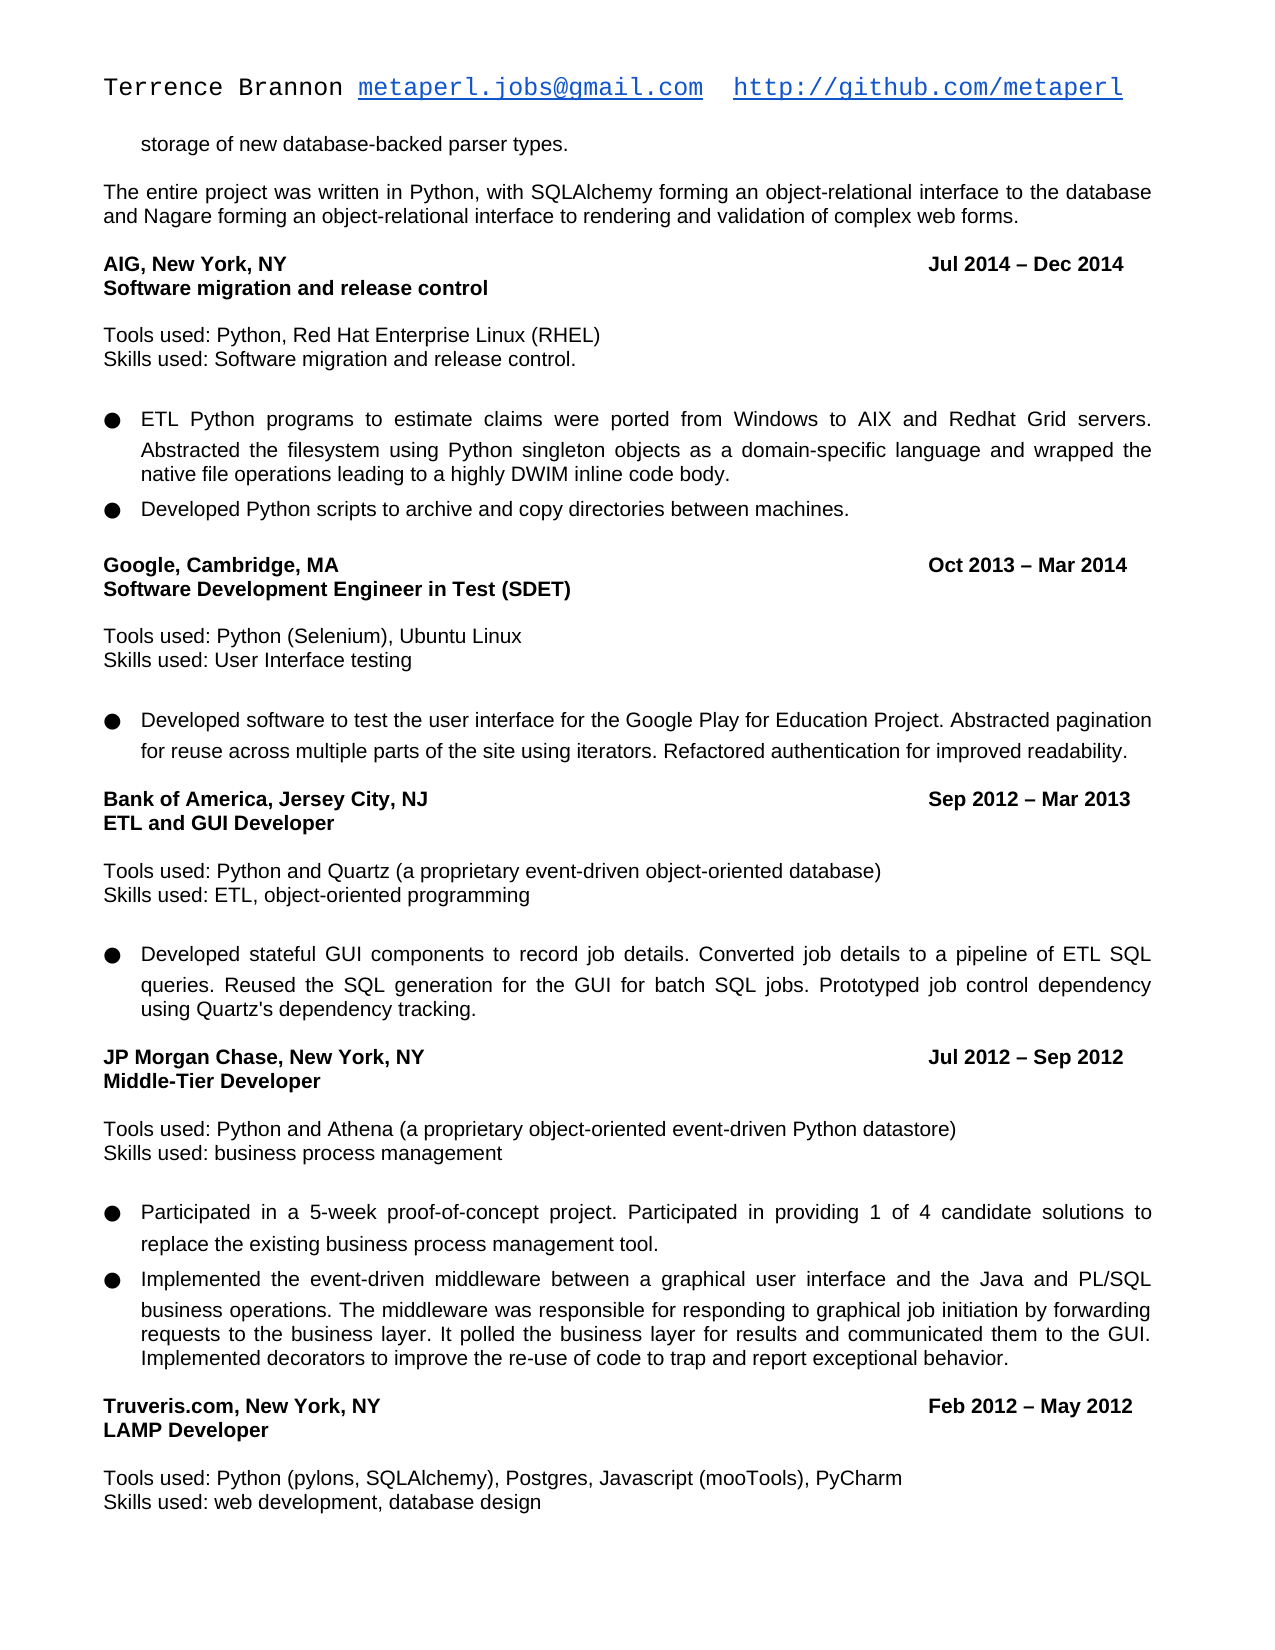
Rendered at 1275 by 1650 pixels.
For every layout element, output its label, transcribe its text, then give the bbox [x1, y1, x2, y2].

text Skills used: business process management [103, 1141, 1153, 1165]
text Middle-Tier Developer [103, 1069, 1153, 1093]
text Skills used: User Interface testing [103, 648, 1153, 672]
list Implemented the event-driven middleware between a graphical user interface and the Java and PL/SQL business operations. The middleware was responsible for responding to graphical job initiation by forwarding requests to the business layer. It polled the business layer for results and communicated them to the GUI. Implemented decorators to improve the re-use of code to trap and report exceptional behavior. [103, 1256, 1153, 1370]
text Google, Cambridge, MA Oct 2013 – Mar 2014 [103, 552, 1153, 576]
text AIG, New York, NY Jul 2014 – Dec 2014 [103, 251, 1153, 275]
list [103, 132, 1153, 156]
text Software Development Engineer in Test (SDET) [103, 576, 1153, 600]
text Tools used: Python, Red Hat Enterprise Linux (RHEL) [103, 323, 1153, 347]
text Truveris.com, New York, NY Feb 2012 – May 2012 [103, 1394, 1153, 1418]
list Developed Python scripts to archive and copy directories between machines. [103, 486, 1153, 528]
list Developed software to test the user interface for the Google Play for Education Project. Abstracted pagination for reuse across multiple parts of the site using iterators. Refactored authentication for improved readability. [103, 696, 1153, 763]
list Participated in a 5-week proof-of-concept project. Participated in providing 1 of 4 candidate solutions to replace the existing business process management tool. [103, 1189, 1153, 1256]
text Tools used: Python (pylons, SQLAlchemy), Postgres, Javascript (mooTools), PyCharm [103, 1466, 1153, 1490]
text Tools used: Python and Quartz (a proprietary event-driven object-oriented database) [103, 859, 1153, 883]
text Bank of America, Jersey City, NJ Sep 2012 – Mar 2013 [103, 787, 1153, 811]
text LAMP Developer [103, 1418, 1153, 1442]
list ETL Python programs to estimate claims were ported from Windows to AIX and Redhat Grid servers. Abstracted the filesystem using Python singleton objects as a domain-specific language and wrapped the native file operations leading to a highly DWIM inline code body. [103, 395, 1153, 486]
text Skills used: web development, database design [103, 1490, 1153, 1514]
text Tools used: Python and Athena (a proprietary object-oriented event-driven Python datastore) [103, 1117, 1153, 1141]
text Skills used: Software migration and release control. [103, 347, 1153, 371]
text ETL and GUI Developer [103, 811, 1153, 835]
text Software migration and release control [103, 275, 1153, 299]
list Developed stateful GUI components to record job details. Converted job details to a pipeline of ETL SQL queries. Reused the SQL generation for the GUI for batch SQL jobs. Prototyped job control dependency using Quartz's dependency tracking. [103, 931, 1153, 1021]
text Skills used: ETL, object-oriented programming [103, 883, 1153, 907]
text Tools used: Python (Selenium), Ubuntu Linux [103, 624, 1153, 648]
text JP Morgan Chase, New York, NY Jul 2012 – Sep 2012 [103, 1045, 1153, 1069]
text The entire project was written in Python, with SQLAlchemy forming an object-relational interface to the database and Nagare forming an object-relational interface to rendering and validation of complex web forms. [103, 179, 1153, 227]
